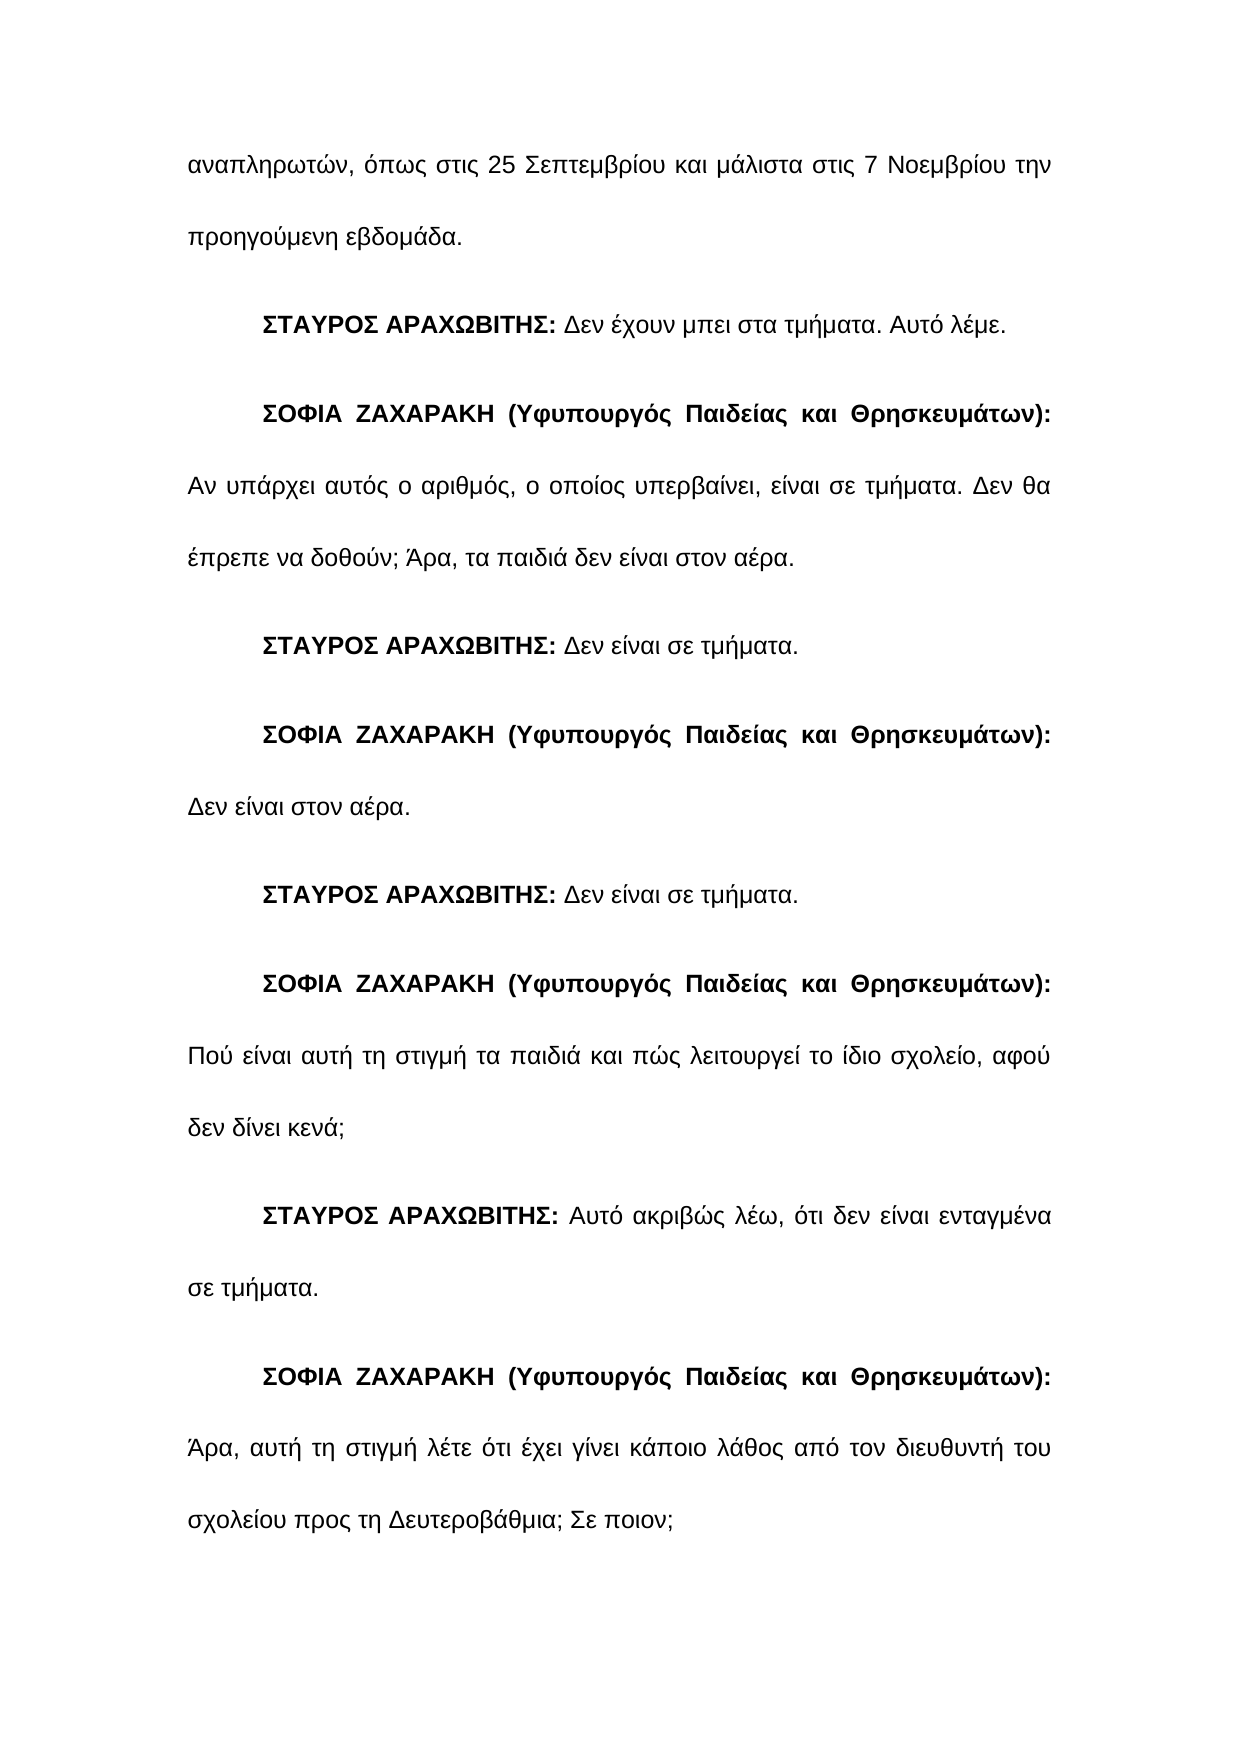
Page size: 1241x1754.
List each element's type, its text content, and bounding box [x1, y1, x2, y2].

text ΣΟΦΙΑ ΖΑΧΑΡΑΚΗ (Υφυπουργός Παιδείας και Θρησκευμάτων): Δεν είναι στον αέρα. [187, 720, 1053, 820]
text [187, 150, 1053, 251]
text ΣΤΑΥΡΟΣ ΑΡΑΧΩΒΙΤΗΣ: Δεν έχουν μπει στα τμήματα. Αυτό λέμε. [187, 310, 1053, 339]
text ΣΟΦΙΑ ΖΑΧΑΡΑΚΗ (Υφυπουργός Παιδείας και Θρησκευμάτων): Πού είναι αυτή τη στιγμή τα παιδιά και πώς λειτουργεί το ίδιο σχολείο, αφού δεν δίνει κενά; [187, 969, 1053, 1141]
text ΣΤΑΥΡΟΣ ΑΡΑΧΩΒΙΤΗΣ: Δεν είναι σε τμήματα. [187, 880, 1053, 909]
text ΣΤΑΥΡΟΣ ΑΡΑΧΩΒΙΤΗΣ: Αυτό ακριβώς λέω, ότι δεν είναι ενταγμένα σε τμήματα. [187, 1201, 1053, 1302]
text ΣΟΦΙΑ ΖΑΧΑΡΑΚΗ (Υφυπουργός Παιδείας και Θρησκευμάτων): Άρα, αυτή τη στιγμή λέτε ότι έχει γίνει κάποιο λάθος από τον διευθυντή του σχολείου προς τη Δευτεροβάθμια; Σε ποιον; [187, 1361, 1053, 1534]
text ΣΤΑΥΡΟΣ ΑΡΑΧΩΒΙΤΗΣ: Δεν είναι σε τμήματα. [187, 631, 1053, 660]
text ΣΟΦΙΑ ΖΑΧΑΡΑΚΗ (Υφυπουργός Παιδείας και Θρησκευμάτων): Αν υπάρχει αυτός ο αριθμός, ο οποίος υπερβαίνει, είναι σε τμήματα. Δεν θα έπρεπε να δοθούν; Άρα, τα παιδιά δεν είναι στον αέρα. [187, 399, 1053, 571]
